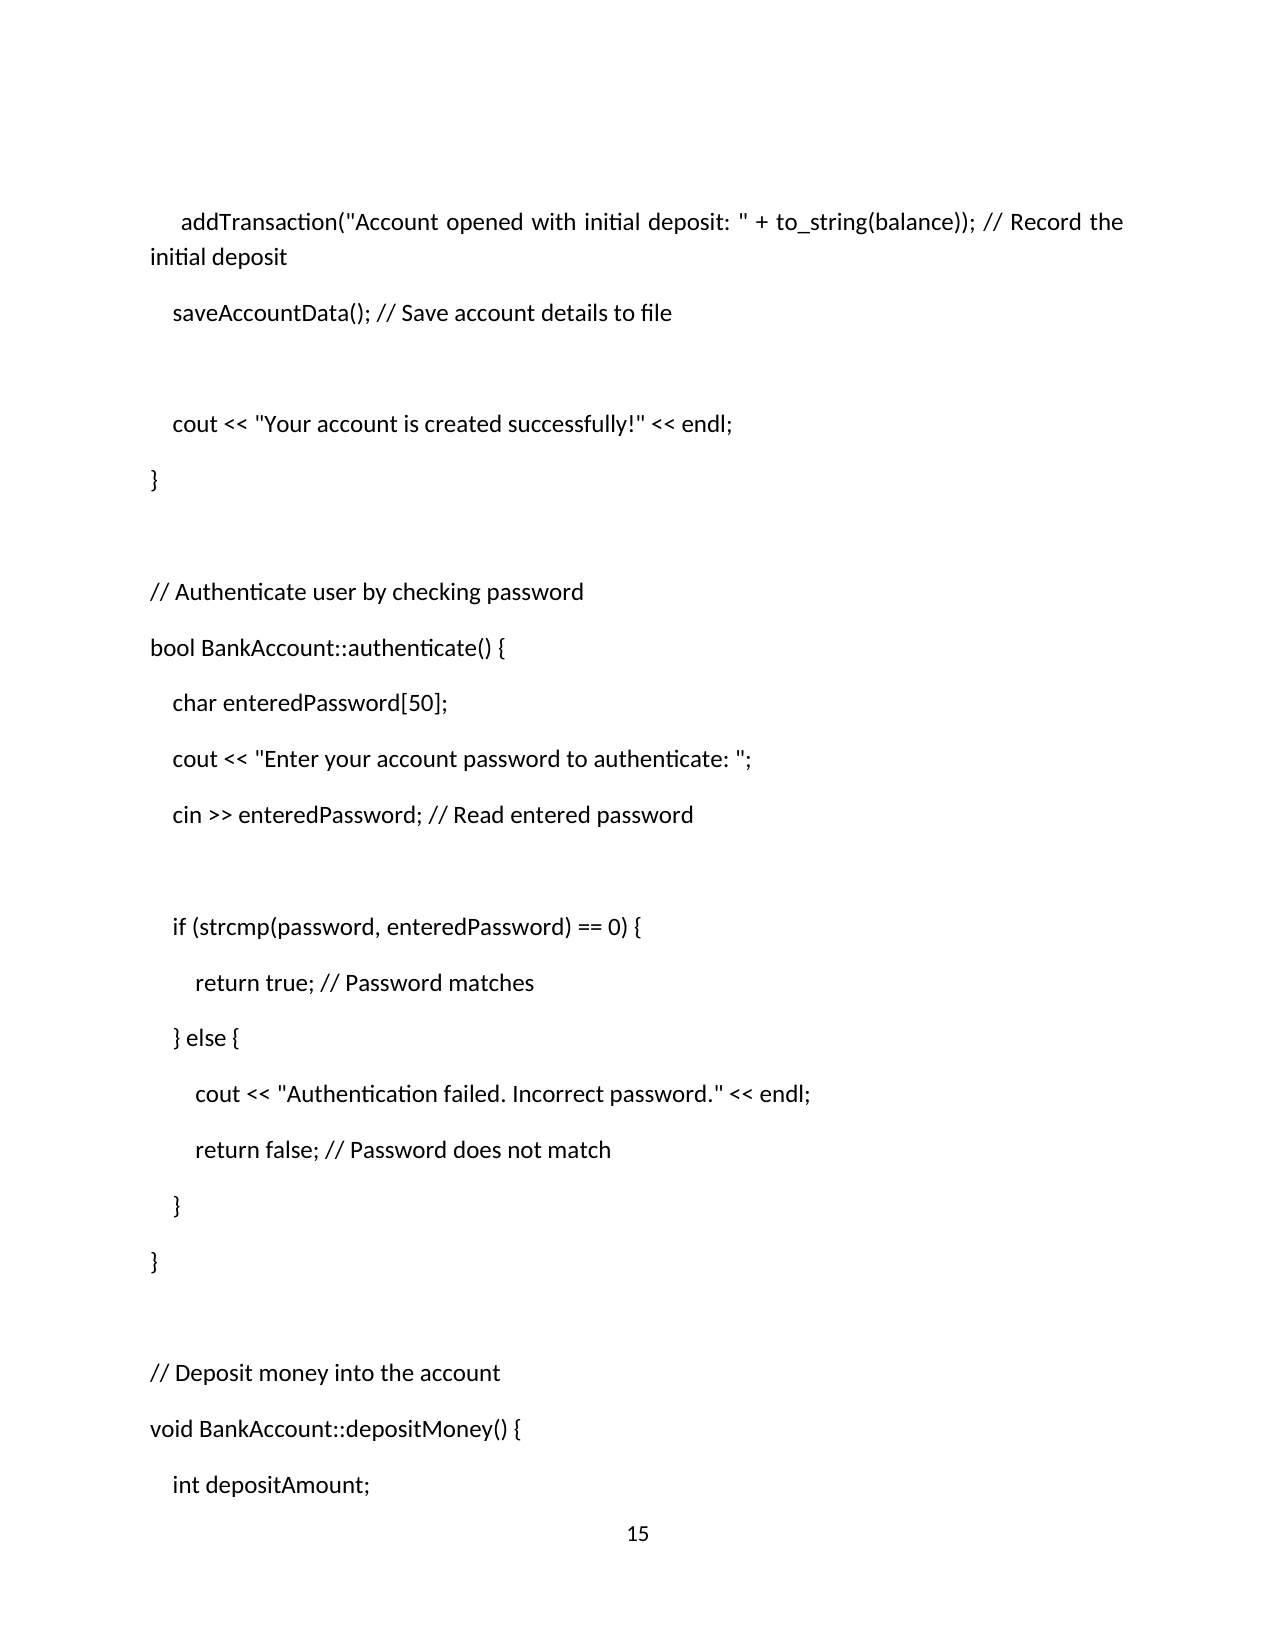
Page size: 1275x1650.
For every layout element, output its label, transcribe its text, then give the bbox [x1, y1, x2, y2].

text int depositAmount; [150, 1469, 1125, 1500]
text } [150, 464, 1125, 495]
text cout << "Your account is created successfully!" << endl; [150, 408, 1125, 439]
text if (strcmp(password, enteredPassword) == 0) { [150, 911, 1125, 941]
text return false; // Password does not match [150, 1134, 1125, 1165]
text addTransaction("Account opened with initial deposit: " + to_string(balance)); // Record the initial deposit [150, 206, 1125, 271]
text cin >> enteredPassword; // Read entered password [150, 799, 1125, 830]
text bool BankAccount::authenticate() { [150, 632, 1125, 662]
text } [150, 1246, 1125, 1276]
text void BankAccount::depositMoney() { [150, 1413, 1125, 1444]
text char enteredPassword[50]; [150, 687, 1125, 718]
text return true; // Password matches [150, 967, 1125, 997]
text saveAccountData(); // Save account details to file [150, 297, 1125, 327]
text // Authenticate user by checking password [150, 576, 1125, 606]
text } [150, 1190, 1125, 1221]
text // Deposit money into the account [150, 1357, 1125, 1388]
text cout << "Authentication failed. Incorrect password." << endl; [150, 1078, 1125, 1109]
text cout << "Enter your account password to authenticate: "; [150, 743, 1125, 774]
text } else { [150, 1022, 1125, 1053]
